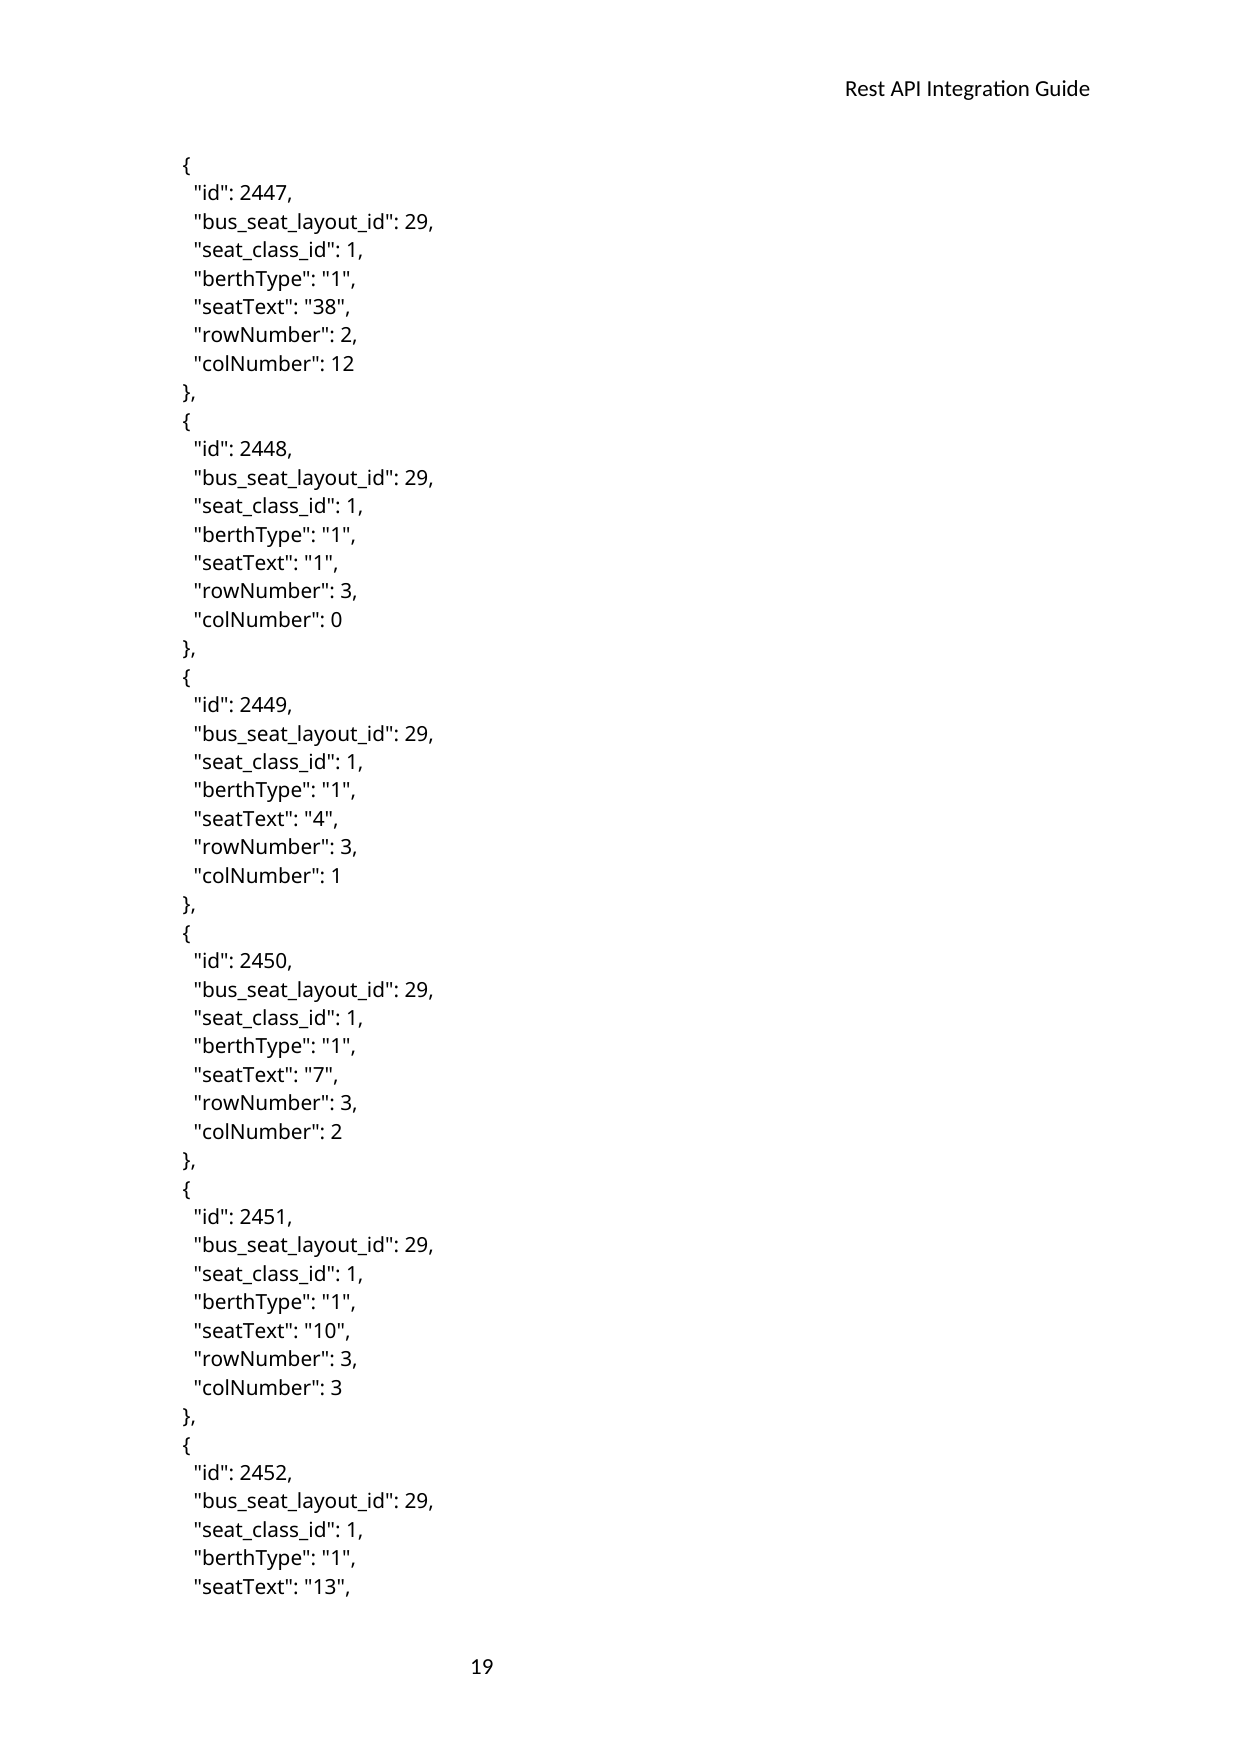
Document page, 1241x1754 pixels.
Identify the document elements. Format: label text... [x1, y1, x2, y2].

text "seatText": "13", [150, 1572, 1090, 1600]
text "colNumber": 2 [150, 1117, 1090, 1145]
text "colNumber": 12 [150, 349, 1090, 377]
text "seatText": "1", [150, 548, 1090, 577]
text "seat_class_id": 1, [150, 235, 1090, 264]
text { [150, 662, 1090, 690]
text }, [150, 1401, 1090, 1430]
text "id": 2448, [150, 434, 1090, 463]
text "colNumber": 3 [150, 1373, 1090, 1401]
text "colNumber": 1 [150, 861, 1090, 889]
text "bus_seat_layout_id": 29, [150, 975, 1090, 1003]
text "seatText": "38", [150, 292, 1090, 321]
text { [150, 918, 1090, 946]
text }, [150, 633, 1090, 662]
text "id": 2452, [150, 1458, 1090, 1487]
text }, [150, 889, 1090, 918]
text }, [150, 377, 1090, 406]
text "seat_class_id": 1, [150, 491, 1090, 520]
text "berthType": "1", [150, 1287, 1090, 1316]
text "berthType": "1", [150, 1032, 1090, 1060]
text { [150, 1430, 1090, 1458]
text "rowNumber": 3, [150, 1088, 1090, 1117]
text "bus_seat_layout_id": 29, [150, 1487, 1090, 1515]
text }, [150, 1145, 1090, 1174]
text "bus_seat_layout_id": 29, [150, 719, 1090, 747]
text "seat_class_id": 1, [150, 1515, 1090, 1543]
text "colNumber": 0 [150, 605, 1090, 633]
text { [150, 150, 1090, 178]
text "id": 2450, [150, 946, 1090, 975]
text "rowNumber": 3, [150, 832, 1090, 861]
text "berthType": "1", [150, 520, 1090, 548]
text "berthType": "1", [150, 264, 1090, 292]
text "id": 2451, [150, 1202, 1090, 1231]
text "seat_class_id": 1, [150, 1259, 1090, 1287]
text "id": 2449, [150, 690, 1090, 719]
text "bus_seat_layout_id": 29, [150, 1231, 1090, 1259]
text "bus_seat_layout_id": 29, [150, 207, 1090, 235]
text "berthType": "1", [150, 776, 1090, 804]
text "seatText": "7", [150, 1060, 1090, 1088]
text "seatText": "10", [150, 1316, 1090, 1344]
text { [150, 406, 1090, 434]
text "seat_class_id": 1, [150, 1003, 1090, 1032]
text "rowNumber": 2, [150, 321, 1090, 349]
text "bus_seat_layout_id": 29, [150, 463, 1090, 491]
text "rowNumber": 3, [150, 1344, 1090, 1373]
text { [150, 1174, 1090, 1202]
text "id": 2447, [150, 178, 1090, 207]
text "rowNumber": 3, [150, 577, 1090, 605]
text "berthType": "1", [150, 1543, 1090, 1572]
text "seat_class_id": 1, [150, 747, 1090, 776]
text "seatText": "4", [150, 804, 1090, 832]
